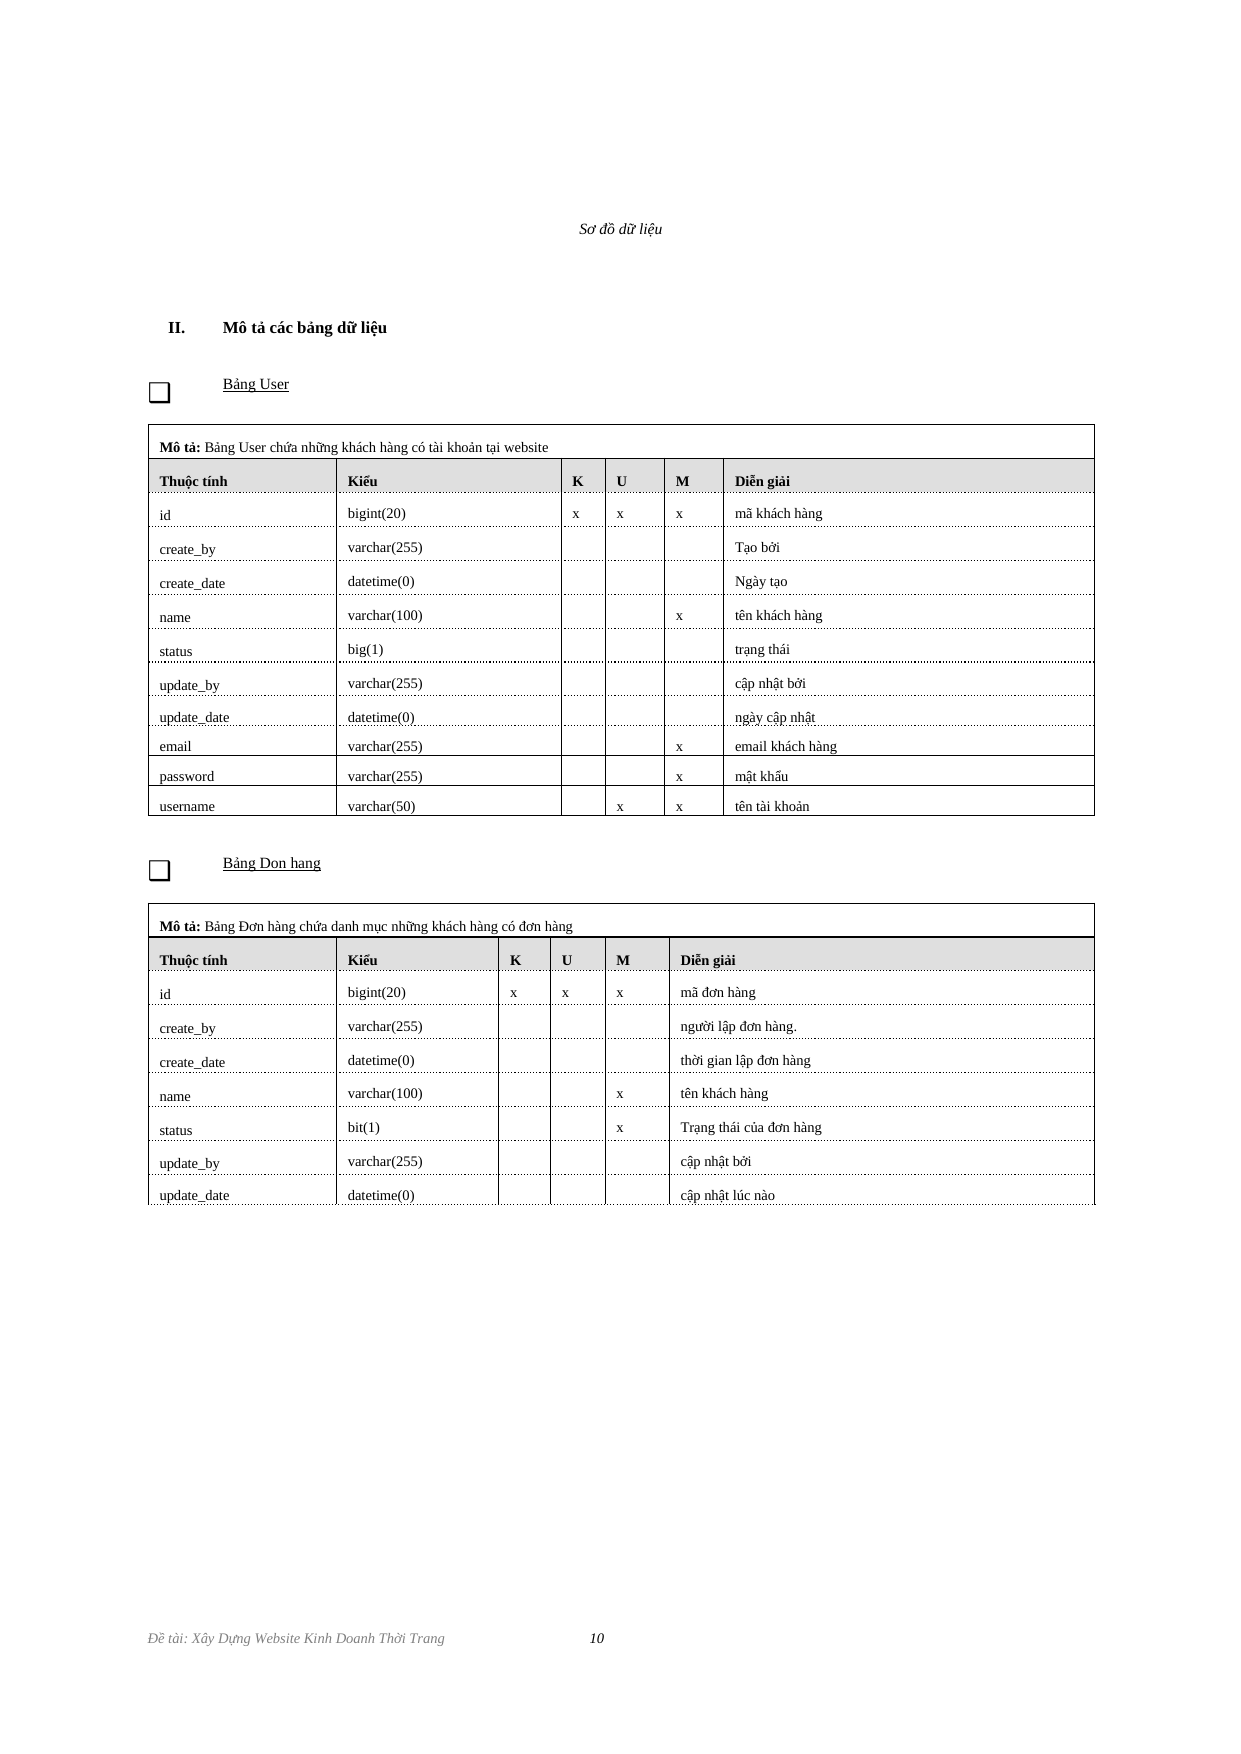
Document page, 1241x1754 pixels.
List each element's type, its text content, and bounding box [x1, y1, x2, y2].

table_cell tên tài khoản [724, 786, 1094, 814]
table_cell [665, 526, 723, 559]
table_cell varchar(50) [337, 786, 561, 814]
table_cell [606, 526, 664, 559]
table_cell x [606, 1106, 669, 1140]
table_cell id [149, 492, 336, 526]
table_cell [606, 1038, 669, 1072]
table_cell datetime(0) [337, 1174, 498, 1204]
table_cell mật khẩu [724, 756, 1094, 785]
subtitle Mô tả các bảng dữ liệu [185, 303, 1092, 337]
table_cell U [551, 938, 605, 970]
table_cell người lập đơn hàng. [670, 1004, 1094, 1038]
table_cell datetime(0) [337, 695, 561, 725]
table_cell Thuộc tính [149, 459, 336, 492]
table_cell mã đơn hàng [670, 970, 1094, 1004]
table_cell tên khách hàng [724, 594, 1094, 627]
table_cell [562, 594, 605, 627]
table_cell update_date [149, 1174, 336, 1204]
table_cell create_by [149, 526, 336, 559]
table_cell Ngày tạo [724, 560, 1094, 593]
table_cell U [606, 459, 664, 492]
table_cell id [149, 970, 336, 1004]
table_cell [606, 560, 664, 593]
table_cell [665, 695, 723, 725]
table_cell update_date [149, 695, 336, 725]
table_cell thời gian lập đơn hàng [670, 1038, 1094, 1072]
table_cell tên khách hàng [670, 1072, 1094, 1106]
table_cell email khách hàng [724, 725, 1094, 755]
table_cell [562, 560, 605, 593]
table_cell [562, 628, 605, 661]
table_cell Kiểu [337, 459, 561, 492]
table_cell [606, 594, 664, 627]
table_cell username [149, 786, 336, 814]
table_cell [499, 1140, 550, 1174]
table_cell M [665, 459, 723, 492]
list Bảng User [147, 362, 1092, 417]
table_cell varchar(255) [337, 526, 561, 559]
table_cell M [606, 938, 669, 970]
table_cell bigint(20) [337, 492, 561, 526]
table_cell cập nhật lúc nào [670, 1174, 1094, 1204]
table_cell x [665, 786, 723, 814]
table_cell [606, 725, 664, 755]
table_cell create_date [149, 560, 336, 593]
table_cell x [665, 725, 723, 755]
table_cell [562, 661, 605, 695]
table_cell varchar(255) [337, 1004, 498, 1038]
table_cell Trạng thái của đơn hàng [670, 1106, 1094, 1140]
table_cell datetime(0) [337, 1038, 498, 1072]
table_cell [499, 1004, 550, 1038]
table_cell status [149, 628, 336, 661]
table_cell x [499, 970, 550, 1004]
table_cell trạng thái [724, 628, 1094, 661]
table_cell Diễn giải [724, 459, 1094, 492]
table_cell datetime(0) [337, 560, 561, 593]
table_header Mô tả: Bảng User chứa những khách hàng có tài khoản tại website [149, 425, 1094, 458]
table_cell [606, 1140, 669, 1174]
table_cell varchar(100) [337, 594, 561, 627]
table_cell varchar(255) [337, 756, 561, 785]
table_cell [606, 1174, 669, 1204]
table_cell [551, 1106, 605, 1140]
table_cell big(1) [337, 628, 561, 661]
text Sơ đồ dữ liệu [147, 207, 1092, 238]
table_cell create_by [149, 1004, 336, 1038]
table_cell [551, 1174, 605, 1204]
list Bảng Don hang [147, 841, 1092, 896]
table_cell [562, 526, 605, 559]
table_cell password [149, 756, 336, 785]
table_cell [606, 628, 664, 661]
table_cell [562, 695, 605, 725]
table_cell [606, 661, 664, 695]
table_cell x [562, 492, 605, 526]
table_cell [665, 661, 723, 695]
table_cell K [499, 938, 550, 970]
table_cell x [665, 492, 723, 526]
table_cell name [149, 594, 336, 627]
table_cell x [665, 594, 723, 627]
table_cell [562, 756, 605, 785]
table_cell [551, 1140, 605, 1174]
table_cell update_by [149, 1140, 336, 1174]
table_cell K [562, 459, 605, 492]
table_cell [551, 1072, 605, 1106]
table_cell [665, 560, 723, 593]
table_cell bit(1) [337, 1106, 498, 1140]
table_cell mã khách hàng [724, 492, 1094, 526]
table_cell x [606, 1072, 669, 1106]
table_cell name [149, 1072, 336, 1106]
table_cell email [149, 725, 336, 755]
table_cell varchar(255) [337, 1140, 498, 1174]
table_cell [499, 1174, 550, 1204]
table_cell x [665, 756, 723, 785]
table_cell Tạo bởi [724, 526, 1094, 559]
table_cell Diễn giải [670, 938, 1094, 970]
table_cell [551, 1004, 605, 1038]
table_cell [499, 1072, 550, 1106]
table_cell varchar(100) [337, 1072, 498, 1106]
table_cell [562, 725, 605, 755]
table_cell [499, 1038, 550, 1072]
table_cell update_by [149, 661, 336, 695]
table_cell status [149, 1106, 336, 1140]
table_header Mô tả: Bảng Đơn hàng chứa danh mục những khách hàng có đơn hàng [149, 904, 1094, 936]
table_cell varchar(255) [337, 725, 561, 755]
table_cell x [606, 492, 664, 526]
table_cell [606, 695, 664, 725]
table_cell [562, 786, 605, 814]
table_cell x [606, 786, 664, 814]
table_cell ngày cập nhật [724, 695, 1094, 725]
table_cell [499, 1106, 550, 1140]
table_cell Thuộc tính [149, 938, 336, 970]
table_cell bigint(20) [337, 970, 498, 1004]
table_cell [665, 628, 723, 661]
table_cell x [606, 970, 669, 1004]
table_cell varchar(255) [337, 661, 561, 695]
table_cell Kiểu [337, 938, 498, 970]
table_cell [606, 756, 664, 785]
table_cell x [551, 970, 605, 1004]
table_cell cập nhật bởi [724, 661, 1094, 695]
table_cell cập nhật bởi [670, 1140, 1094, 1174]
table_cell [606, 1004, 669, 1038]
table_cell create_date [149, 1038, 336, 1072]
table_cell [551, 1038, 605, 1072]
